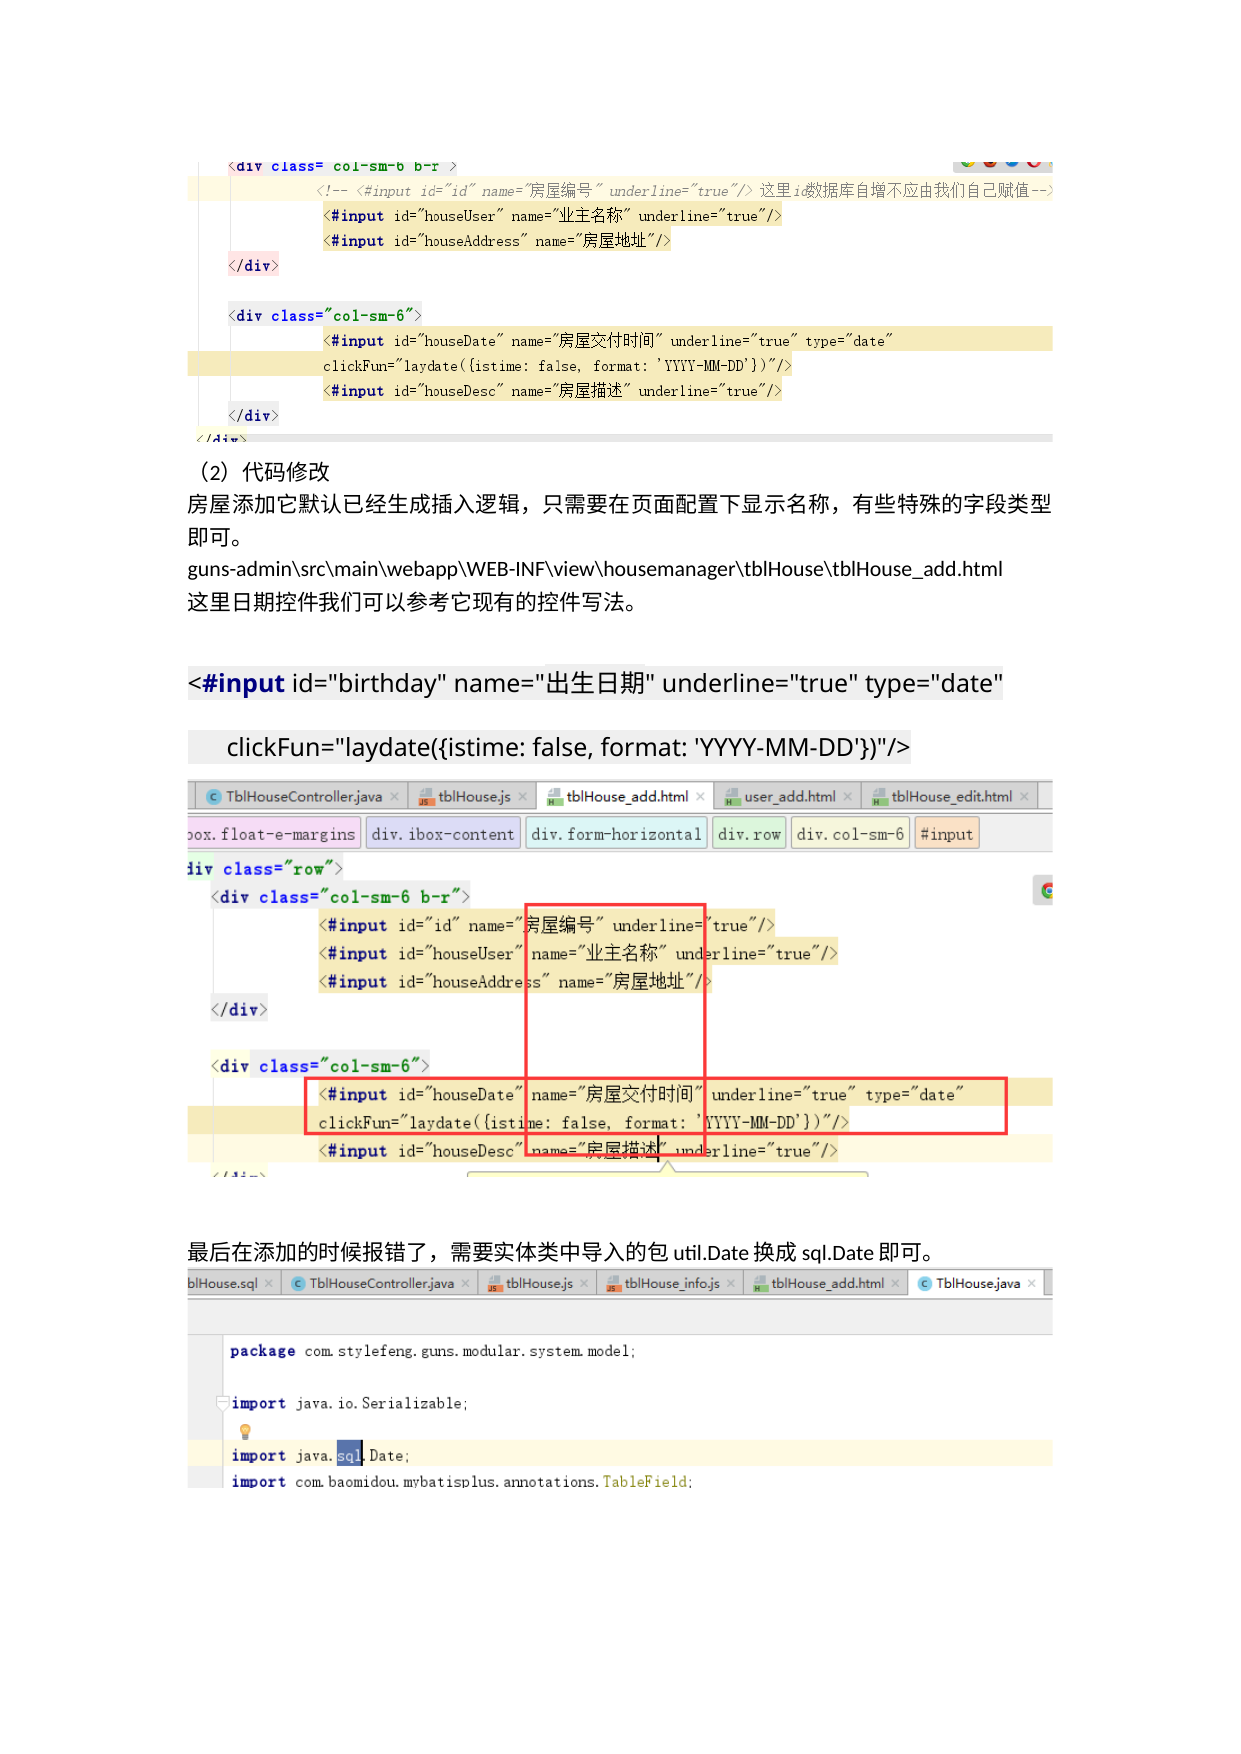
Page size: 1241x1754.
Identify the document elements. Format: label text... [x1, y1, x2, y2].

text （2）代码修改 [187, 454, 1053, 487]
picture [187, 1267, 1053, 1488]
text guns-admin\src\main\webapp\WEB-INF\view\housemanager\tblHouse\tblHouse_add.html [187, 552, 1053, 584]
text 房屋添加它默认已经生成插入逻辑，只需要在页面配置下显示名称，有些特殊的字段类型即可。 [187, 487, 1053, 552]
text 这里日期控件我们可以参考它现有的控件写法。 [187, 584, 1053, 617]
text <#input id="birthday" name="出生日期" underline="true" type="date" clickFun="laydate({istime: false, format: 'YYYY-MM-DD'})"/> [187, 649, 1053, 779]
picture [187, 779, 1053, 1177]
text 最后在添加的时候报错了，需要实体类中导入的包util.Date换成sql.Date即可。 [187, 1234, 1053, 1267]
picture [187, 162, 1053, 442]
